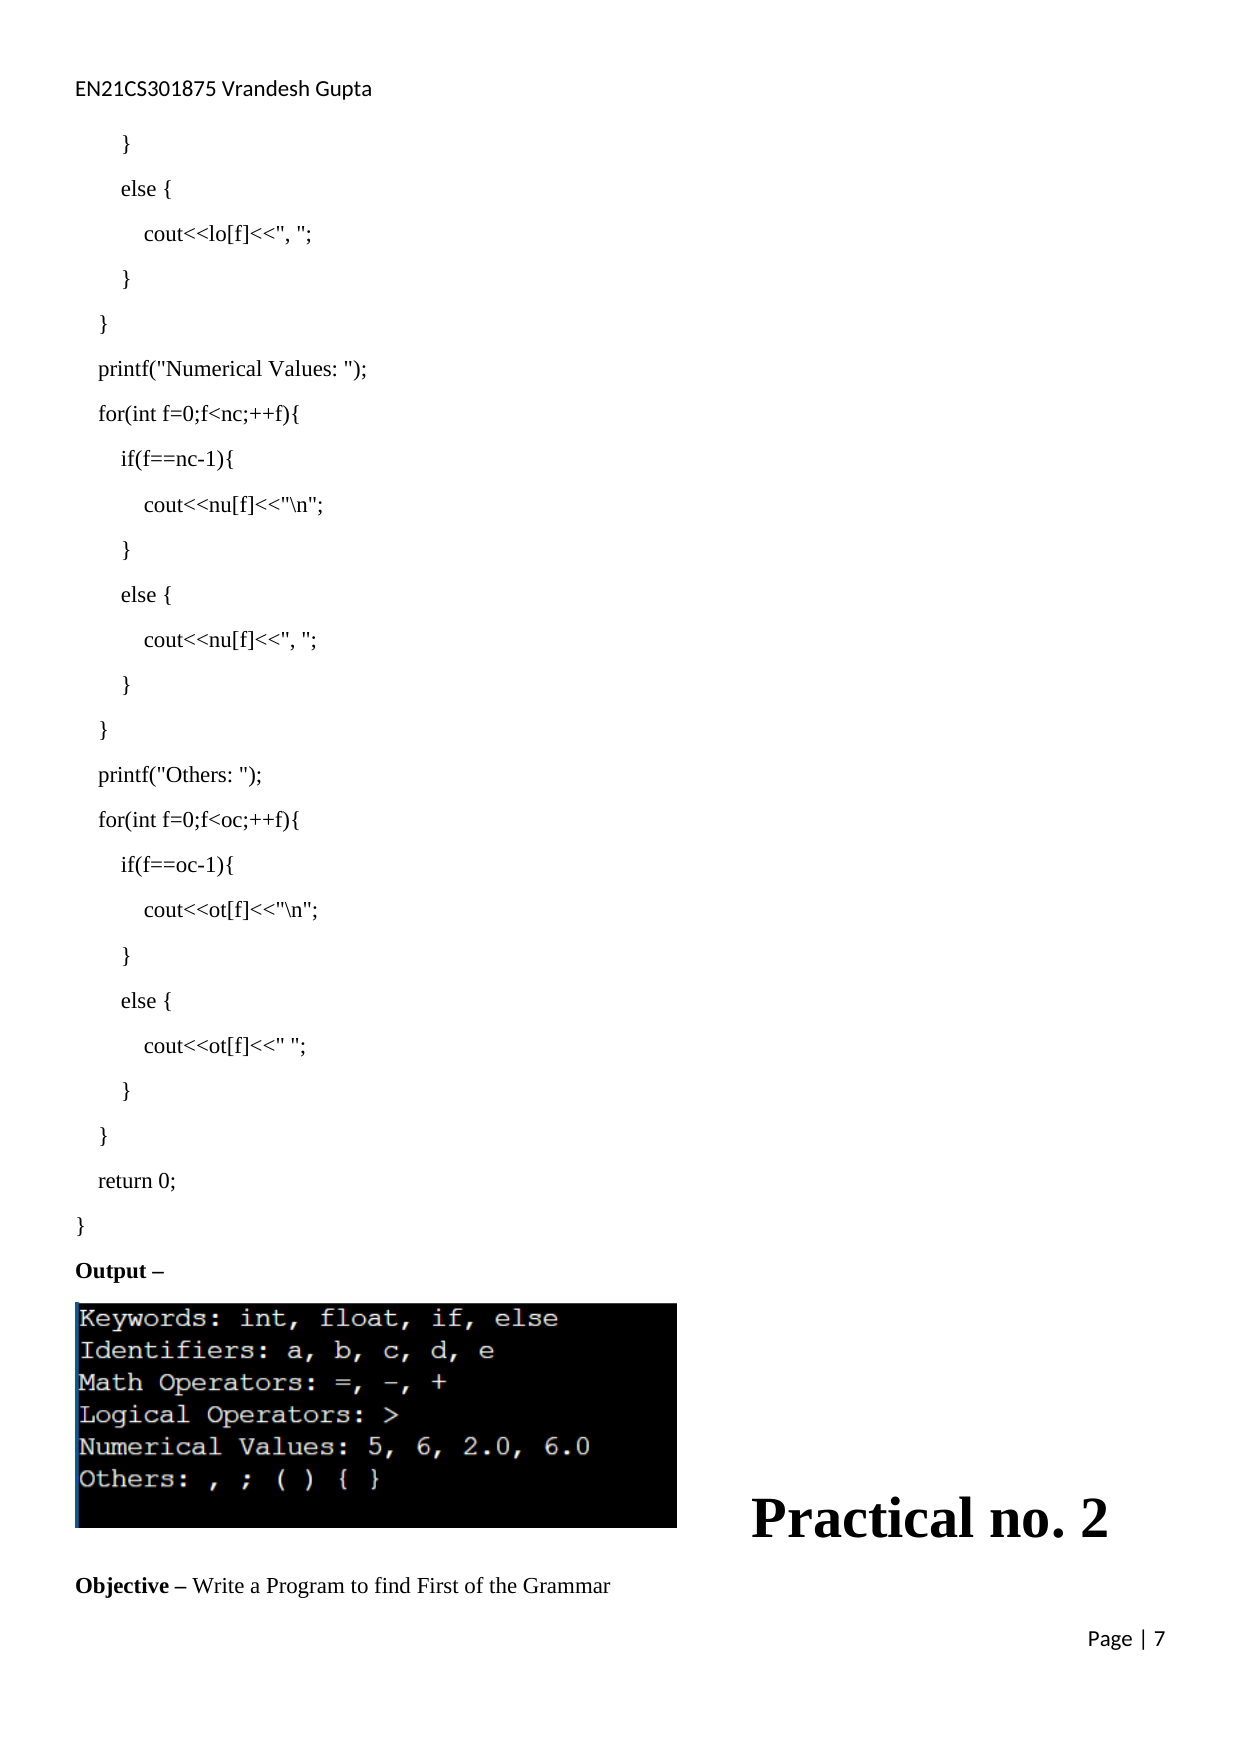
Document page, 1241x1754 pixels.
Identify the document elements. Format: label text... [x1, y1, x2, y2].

text printf("Others: "); [75, 761, 1165, 788]
text Objective – Write a Program to find First of the Grammar [75, 1572, 1165, 1598]
text cout<<ot[f]<<"\n"; [75, 897, 1165, 923]
text cout<<lo[f]<<", "; [75, 220, 1165, 246]
text } [75, 1212, 1165, 1239]
text else { [75, 175, 1165, 201]
text } [75, 716, 1165, 742]
text } [75, 265, 1165, 291]
text else { [75, 581, 1165, 607]
text cout<<ot[f]<<" "; [75, 1032, 1165, 1058]
text return 0; [75, 1167, 1165, 1193]
text } [75, 130, 1165, 156]
text Output – [75, 1257, 1165, 1284]
text } [75, 536, 1165, 562]
text printf("Numerical Values: "); [75, 355, 1165, 382]
text Practical no. 2 [75, 1483, 1165, 1550]
text if(f==oc-1){ [75, 851, 1165, 878]
text } [75, 310, 1165, 337]
text for(int f=0;f<nc;++f){ [75, 400, 1165, 427]
text cout<<nu[f]<<"\n"; [75, 491, 1165, 517]
text } [75, 1122, 1165, 1148]
text } [75, 671, 1165, 697]
text if(f==nc-1){ [75, 446, 1165, 472]
text else { [75, 987, 1165, 1013]
text for(int f=0;f<oc;++f){ [75, 806, 1165, 833]
text cout<<nu[f]<<", "; [75, 626, 1165, 652]
text } [75, 1077, 1165, 1103]
picture [75, 1302, 677, 1528]
text } [75, 942, 1165, 968]
